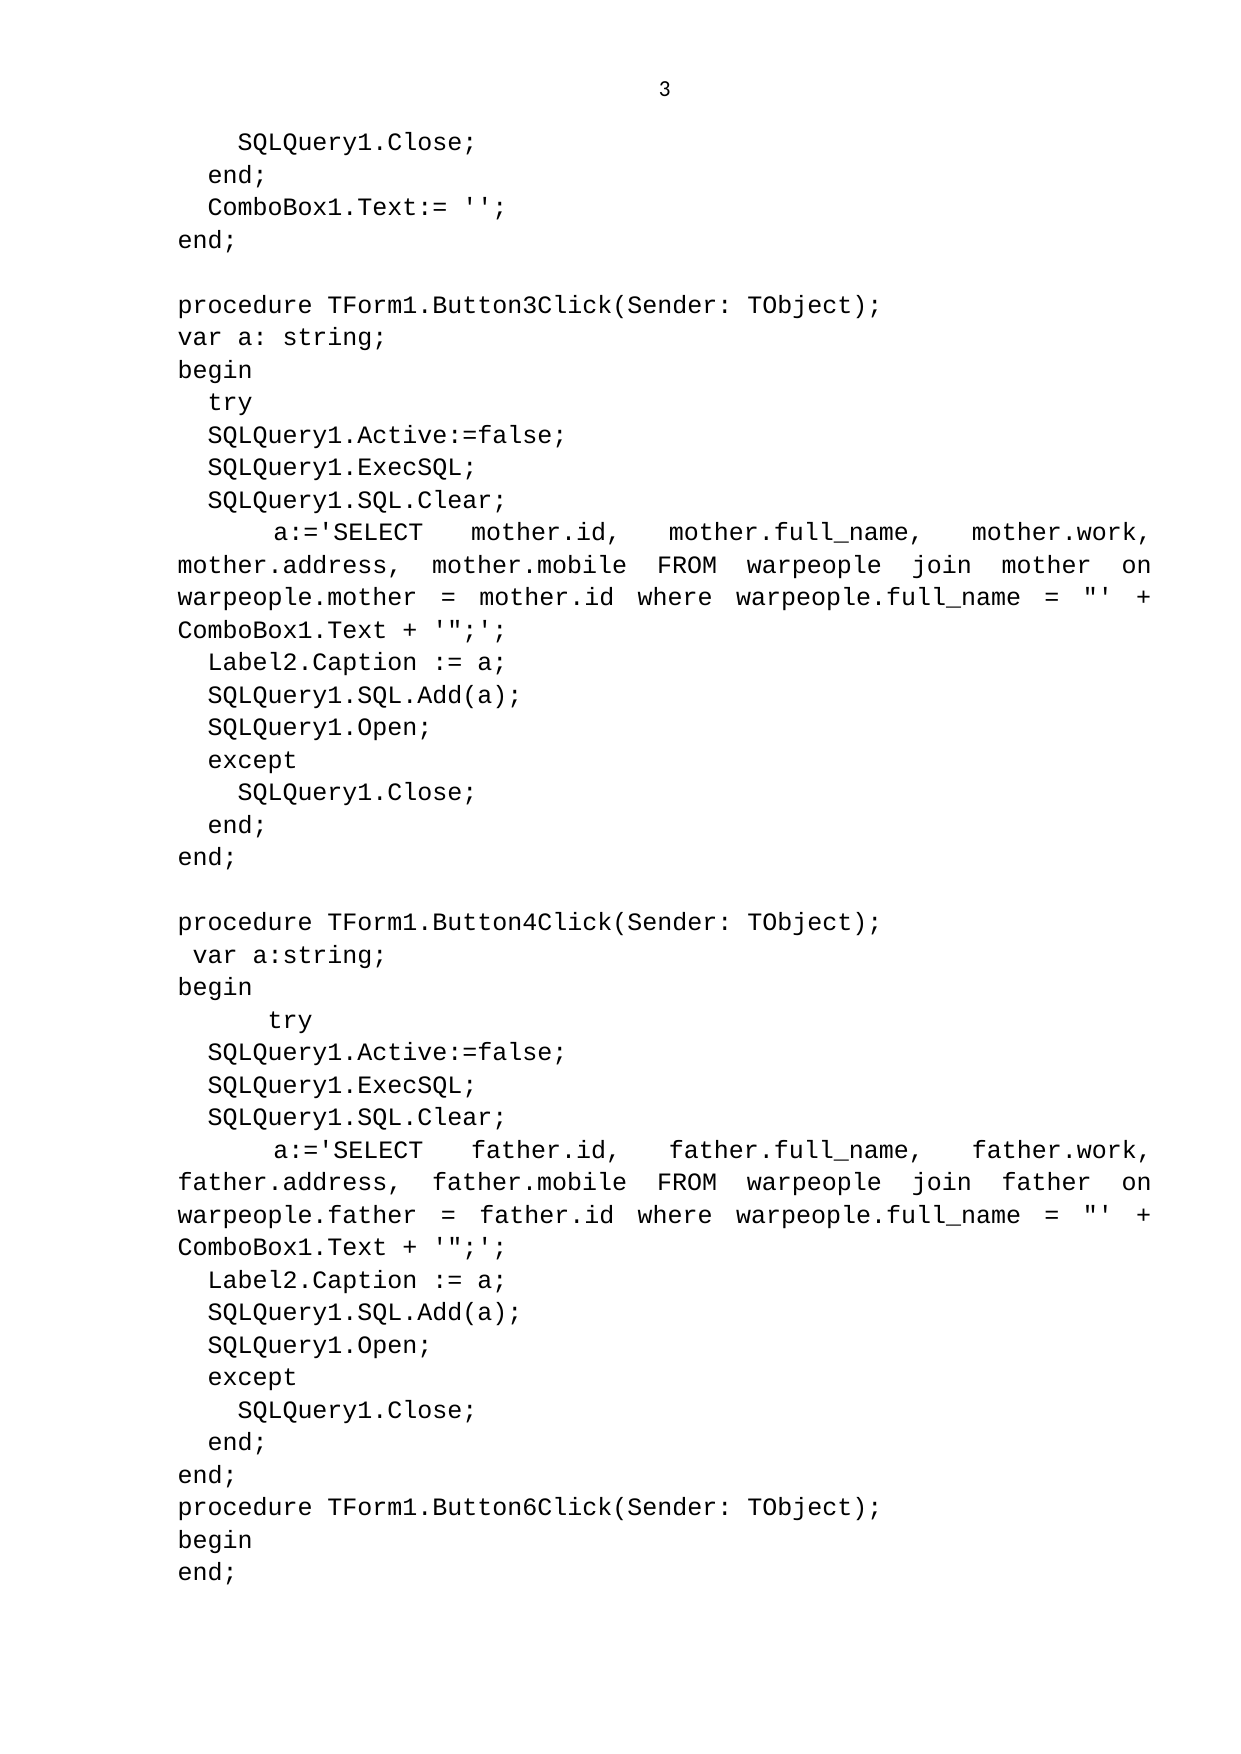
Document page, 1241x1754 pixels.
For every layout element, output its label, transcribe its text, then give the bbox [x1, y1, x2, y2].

text end; [177, 1430, 1152, 1458]
text var a:string; [177, 942, 1152, 971]
text SQLQuery1.Open; [177, 715, 1152, 743]
text SQLQuery1.ExecSQL; [177, 455, 1152, 483]
text ComboBox1.Text:= ''; [177, 195, 1152, 223]
text begin [177, 357, 1152, 386]
text SQLQuery1.SQL.Add(a); [177, 1300, 1152, 1328]
text procedure TForm1.Button4Click(Sender: TObject); [177, 910, 1152, 938]
text a:='SELECT mother.id, mother.full_name, mother.work, mother.address, mother.mobile FROM warpeople join mother on warpeople.mother = mother.id where warpeople.full_name = "' + ComboBox1.Text + '";'; [177, 520, 1152, 646]
text var a: string; [177, 325, 1152, 353]
text begin [177, 975, 1152, 1003]
text procedure TForm1.Button6Click(Sender: TObject); [177, 1495, 1152, 1523]
text end; [177, 162, 1152, 191]
text try [177, 390, 1152, 418]
text SQLQuery1.SQL.Add(a); [177, 682, 1152, 711]
text Label2.Caption := a; [177, 1267, 1152, 1296]
text SQLQuery1.Active:=false; [177, 1040, 1152, 1068]
text SQLQuery1.Close; [177, 130, 1152, 158]
text try [177, 1007, 1152, 1036]
text end; [177, 812, 1152, 841]
text a:='SELECT father.id, father.full_name, father.work, father.address, father.mobile FROM warpeople join father on warpeople.father = father.id where warpeople.full_name = "' + ComboBox1.Text + '";'; [177, 1137, 1152, 1263]
text except [177, 747, 1152, 776]
text SQLQuery1.ExecSQL; [177, 1072, 1152, 1101]
text begin [177, 1527, 1152, 1556]
text end; [177, 845, 1152, 873]
text end; [177, 227, 1152, 256]
text SQLQuery1.SQL.Clear; [177, 1105, 1152, 1133]
text end; [177, 1560, 1152, 1588]
text SQLQuery1.Close; [177, 780, 1152, 808]
text SQLQuery1.Close; [177, 1397, 1152, 1426]
text Label2.Caption := a; [177, 650, 1152, 678]
text procedure TForm1.Button3Click(Sender: TObject); [177, 292, 1152, 321]
text SQLQuery1.Active:=false; [177, 422, 1152, 451]
text except [177, 1365, 1152, 1393]
text SQLQuery1.SQL.Clear; [177, 487, 1152, 516]
text end; [177, 1462, 1152, 1491]
text SQLQuery1.Open; [177, 1332, 1152, 1361]
